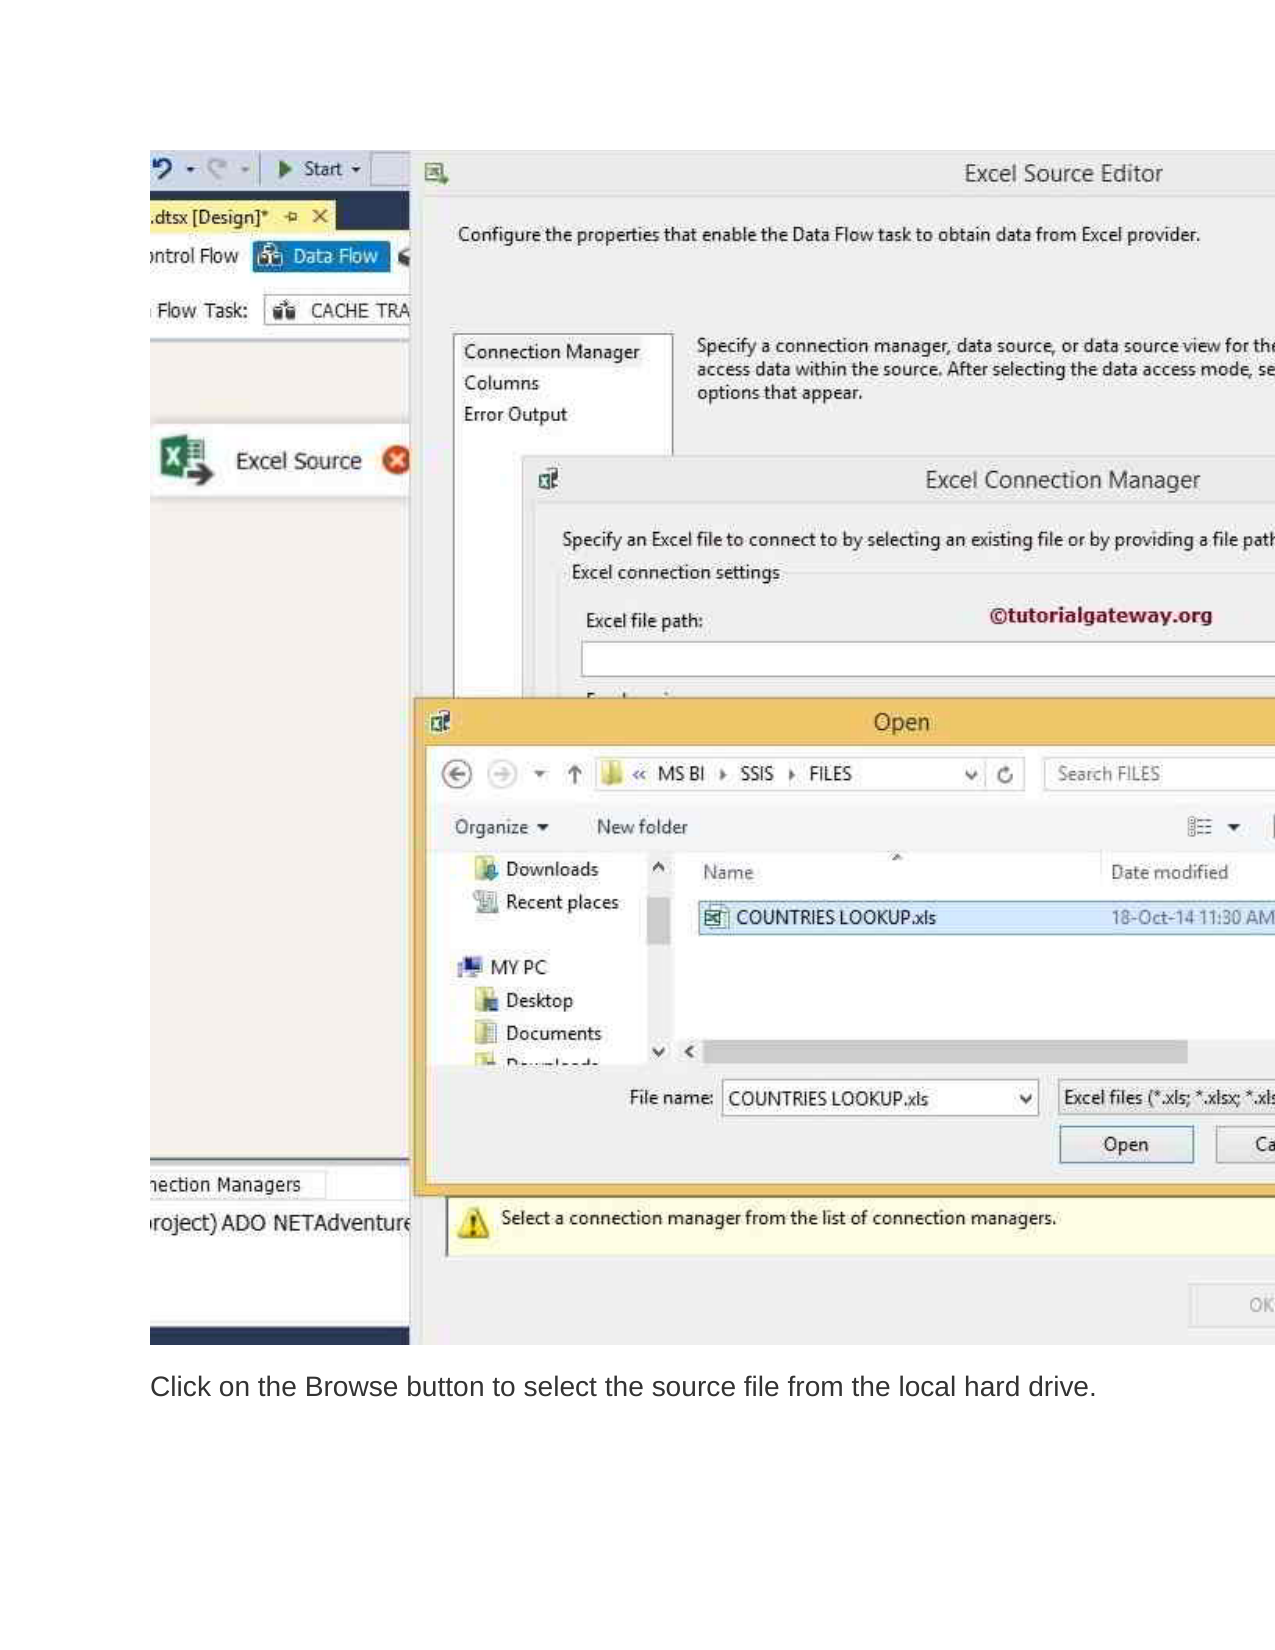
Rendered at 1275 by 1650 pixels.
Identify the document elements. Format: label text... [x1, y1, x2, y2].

picture [150, 150, 1275, 1345]
text Click on the Browse button to select the source file from the local hard drive. [150, 1370, 1125, 1402]
